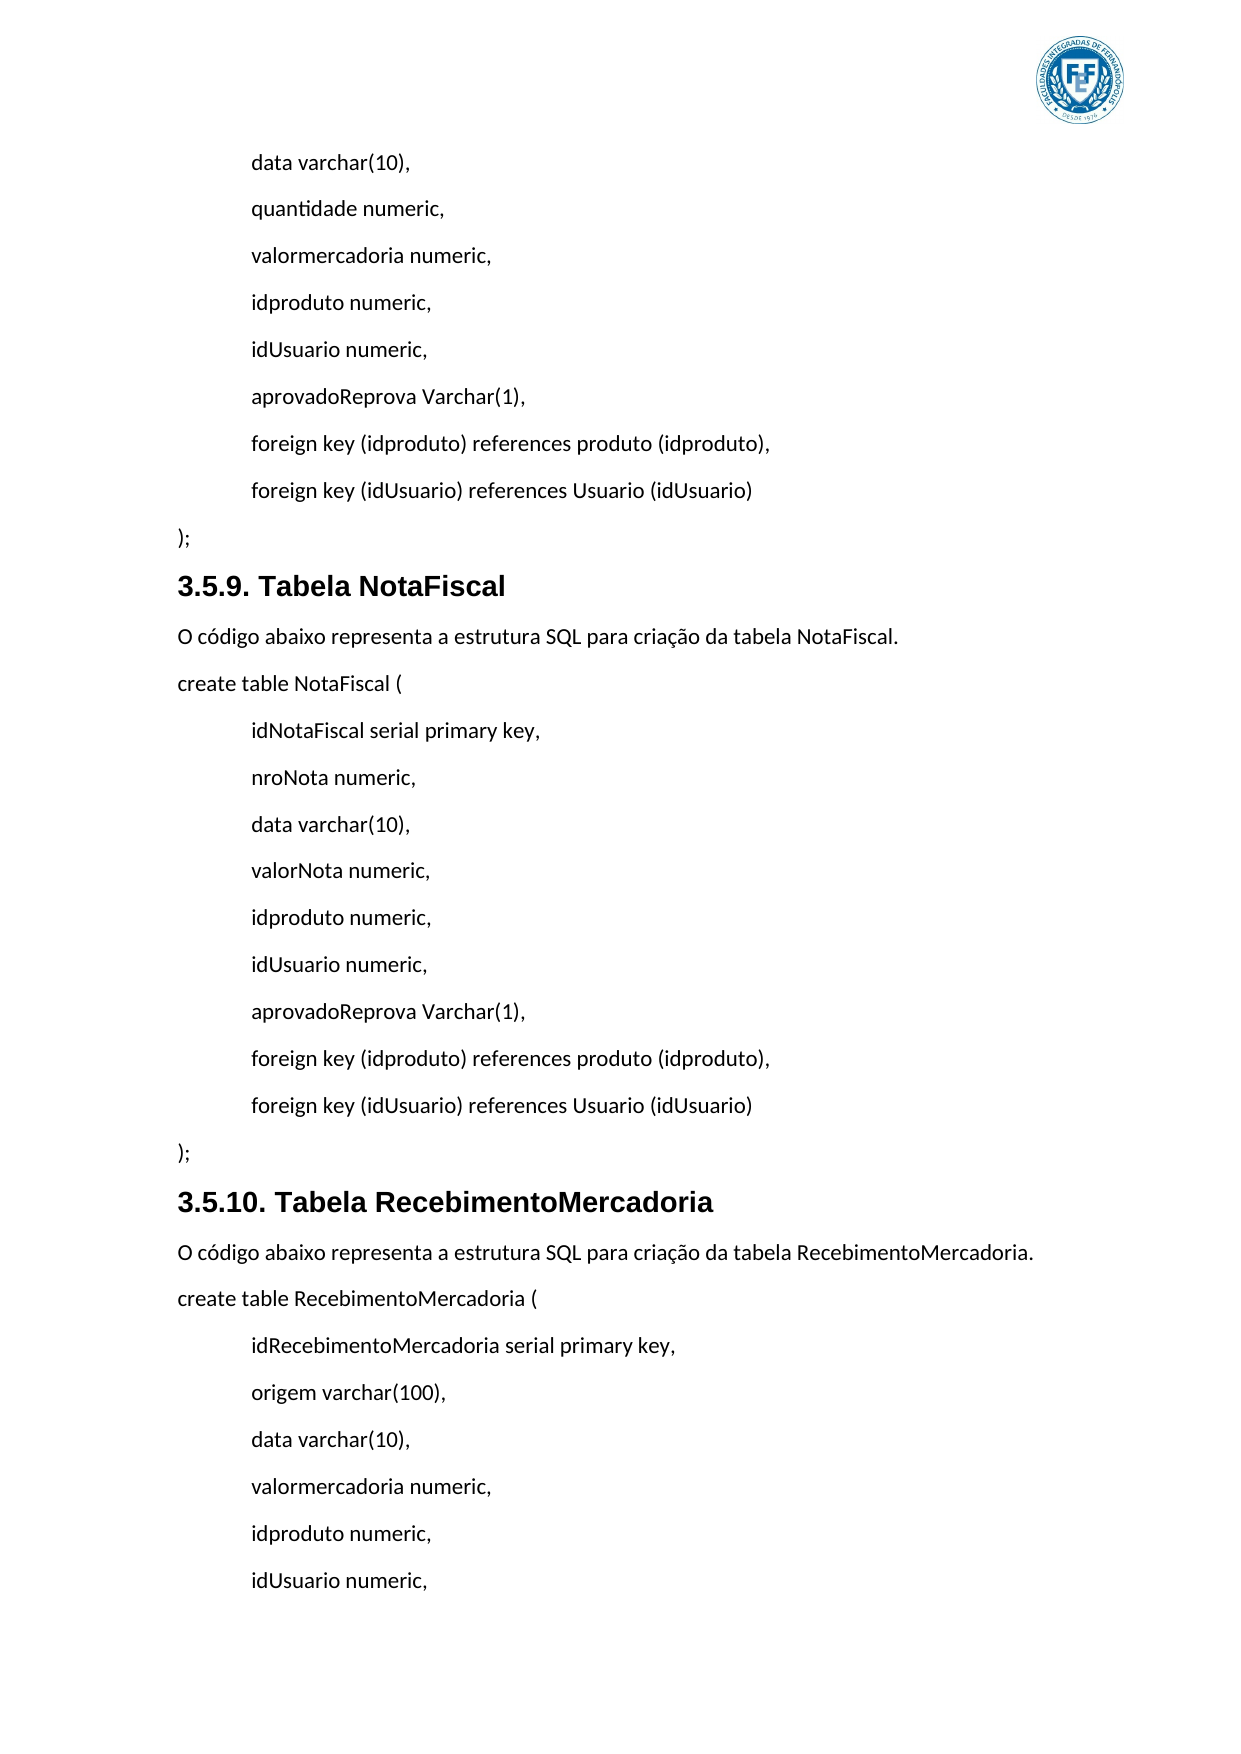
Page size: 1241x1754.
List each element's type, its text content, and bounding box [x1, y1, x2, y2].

text idproduto numeric, [177, 288, 1063, 316]
text data varchar(10), [177, 1425, 1063, 1453]
text idproduto numeric, [177, 903, 1063, 932]
text data varchar(10), [177, 148, 1063, 176]
text idproduto numeric, [177, 1519, 1063, 1547]
text data varchar(10), [177, 810, 1063, 838]
text quantidade numeric, [177, 194, 1063, 222]
text 3.5.10. Tabela RecebimentoMercadoria [177, 1185, 1063, 1218]
text nroNota numeric, [177, 763, 1063, 791]
text O código abaixo representa a estrutura SQL para criação da tabela RecebimentoMercadoria. [177, 1238, 1063, 1266]
text O código abaixo representa a estrutura SQL para criação da tabela NotaFiscal. [177, 622, 1063, 650]
text ); [177, 1138, 1063, 1166]
text ); [177, 523, 1063, 551]
text 3.5.9. Tabela NotaFiscal [177, 569, 1063, 603]
text create table RecebimentoMercadoria ( [177, 1284, 1063, 1312]
text foreign key (idproduto) references produto (idproduto), [177, 1044, 1063, 1072]
text foreign key (idUsuario) references Usuario (idUsuario) [177, 476, 1063, 504]
text idUsuario numeric, [177, 950, 1063, 978]
text idRecebimentoMercadoria serial primary key, [177, 1331, 1063, 1359]
text valorNota numeric, [177, 857, 1063, 885]
text aprovadoReprova Varchar(1), [177, 997, 1063, 1025]
text create table NotaFiscal ( [177, 669, 1063, 697]
text foreign key (idproduto) references produto (idproduto), [177, 429, 1063, 457]
text idNotaFiscal serial primary key, [177, 716, 1063, 744]
text idUsuario numeric, [177, 335, 1063, 363]
text valormercadoria numeric, [177, 1472, 1063, 1500]
text aprovadoReprova Varchar(1), [177, 382, 1063, 410]
text idUsuario numeric, [177, 1566, 1063, 1594]
text foreign key (idUsuario) references Usuario (idUsuario) [177, 1091, 1063, 1119]
text valormercadoria numeric, [177, 241, 1063, 269]
picture [1036, 36, 1124, 124]
text origem varchar(100), [177, 1378, 1063, 1406]
